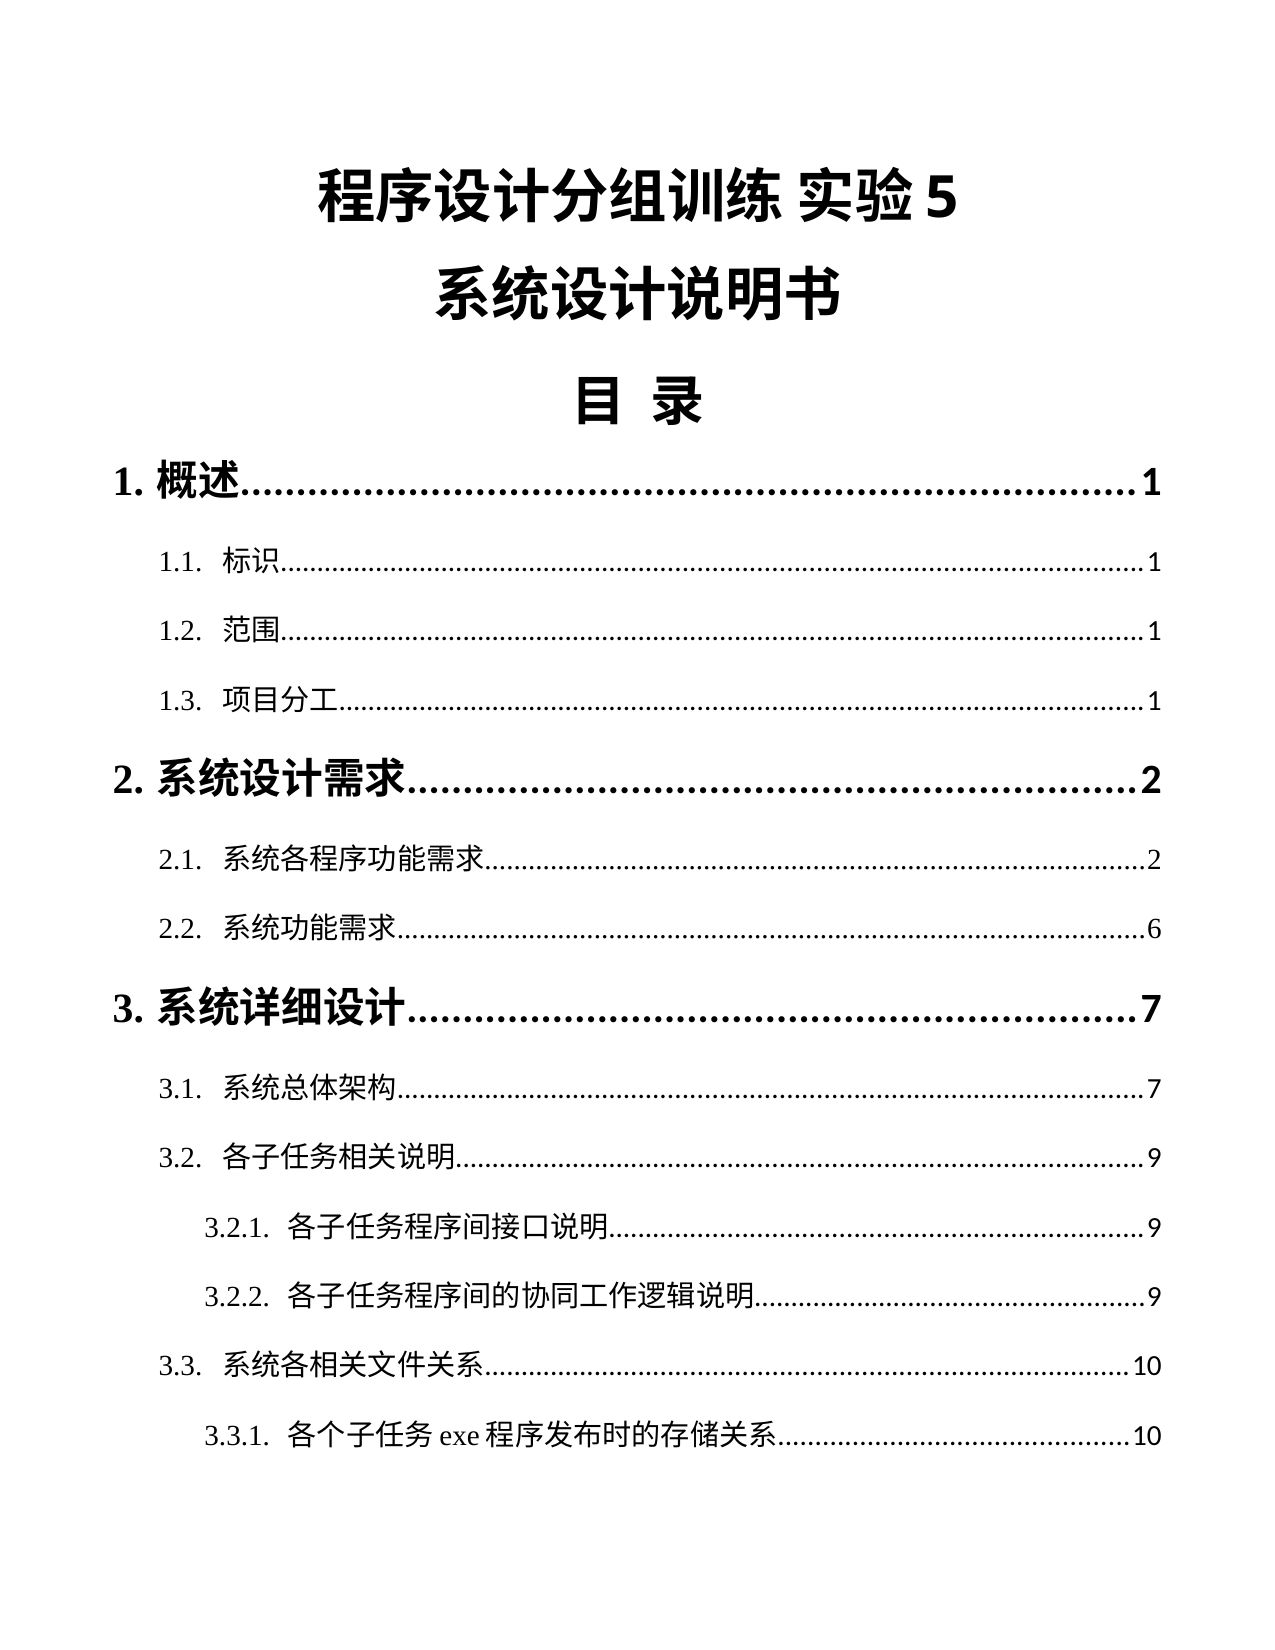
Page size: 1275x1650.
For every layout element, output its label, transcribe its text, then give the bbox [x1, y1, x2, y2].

text 2.2. 系统功能需求 6 [158, 905, 1162, 947]
text 3.2. 各子任务相关说明 9 [158, 1134, 1162, 1176]
text 3. 系统详细设计 7 [112, 974, 1162, 1034]
text 1.2. 范围 1 [158, 607, 1162, 649]
text 3.2.1. 各子任务程序间接口说明 9 [204, 1203, 1162, 1245]
text 系统设计说明书 [112, 247, 1162, 332]
text 1. 概述 1 [112, 447, 1162, 507]
text 1.3. 项目分工 1 [158, 676, 1162, 718]
text 3.2.2. 各子任务程序间的协同工作逻辑说明 9 [204, 1272, 1162, 1315]
text 程序设计分组训练 实验5 [112, 150, 1162, 235]
text 2.1. 系统各程序功能需求 2 [158, 836, 1162, 878]
text 2. 系统设计需求 2 [112, 745, 1162, 806]
text 3.3. 系统各相关文件关系 10 [158, 1342, 1162, 1384]
text 3.1. 系统总体架构 7 [158, 1064, 1162, 1107]
text 3.3.1. 各个子任务exe程序发布时的存储关系 10 [204, 1411, 1162, 1453]
subtitle 目 录 [112, 357, 1162, 436]
text 1.1. 标识 1 [158, 537, 1162, 579]
